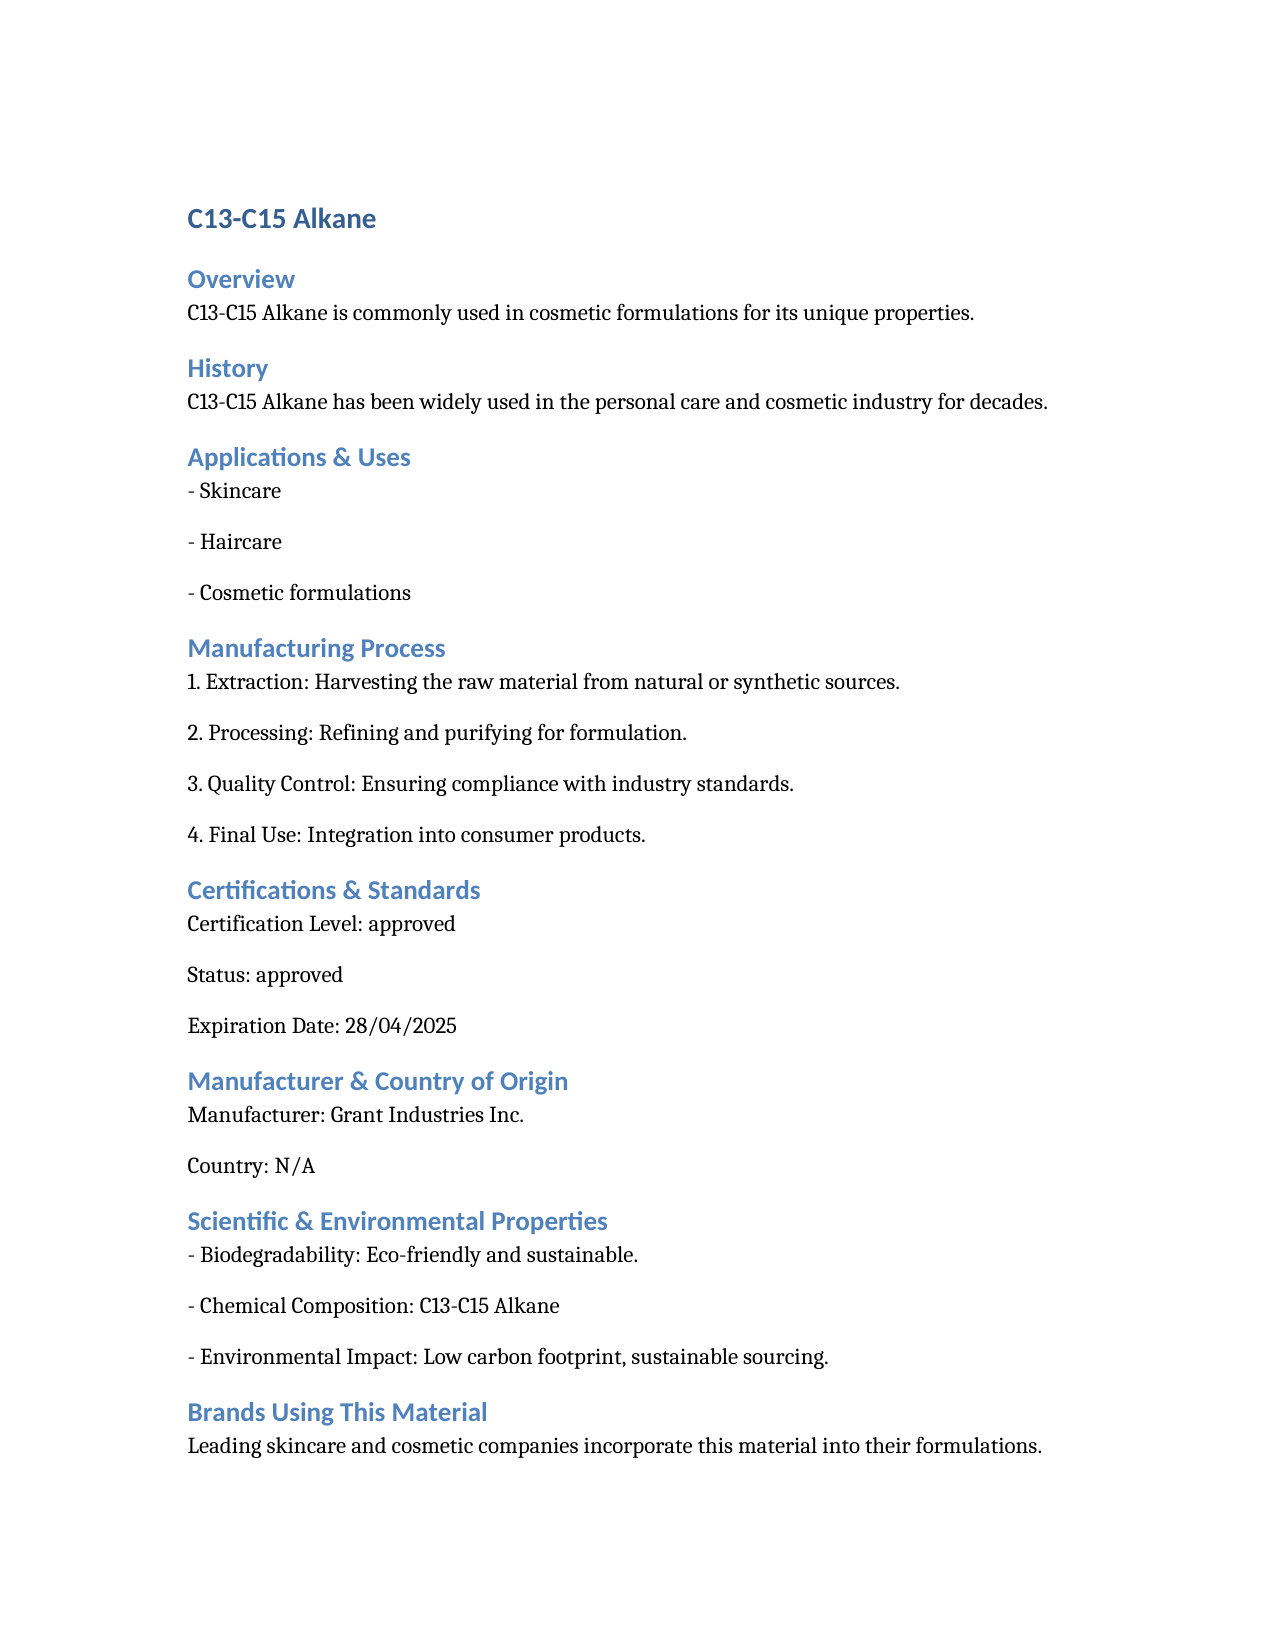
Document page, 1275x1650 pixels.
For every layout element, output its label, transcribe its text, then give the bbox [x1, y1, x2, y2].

text - Haircare [187, 529, 1087, 555]
subtitle Manufacturer & Country of Origin [187, 1064, 1087, 1097]
text Status: approved [187, 962, 1087, 988]
text 3. Quality Control: Ensuring compliance with industry standards. [187, 771, 1087, 797]
text 4. Final Use: Integration into consumer products. [187, 822, 1087, 848]
subtitle Certifications & Standards [187, 873, 1087, 906]
subtitle C13-C15 Alkane [187, 200, 1087, 236]
text 1. Extraction: Harvesting the raw material from natural or synthetic sources. [187, 669, 1087, 695]
text Manufacturer: Grant Industries Inc. [187, 1102, 1087, 1128]
subtitle History [187, 351, 1087, 384]
text - Skincare [187, 478, 1087, 504]
text C13-C15 Alkane is commonly used in cosmetic formulations for its unique properties. [187, 300, 1087, 326]
subtitle Applications & Uses [187, 440, 1087, 473]
text Expiration Date: 28/04/2025 [187, 1013, 1087, 1039]
subtitle Brands Using This Material [187, 1395, 1087, 1428]
text Leading skincare and cosmetic companies incorporate this material into their formulations. [187, 1433, 1087, 1459]
text - Biodegradability: Eco-friendly and sustainable. [187, 1242, 1087, 1268]
text C13-C15 Alkane has been widely used in the personal care and cosmetic industry for decades. [187, 389, 1087, 415]
subtitle Overview [187, 262, 1087, 295]
text Certification Level: approved [187, 911, 1087, 937]
text Country: N/A [187, 1153, 1087, 1179]
text 2. Processing: Refining and purifying for formulation. [187, 720, 1087, 746]
subtitle Manufacturing Process [187, 631, 1087, 664]
text - Environmental Impact: Low carbon footprint, sustainable sourcing. [187, 1344, 1087, 1370]
subtitle Scientific & Environmental Properties [187, 1204, 1087, 1237]
text - Chemical Composition: C13-C15 Alkane [187, 1293, 1087, 1319]
text - Cosmetic formulations [187, 580, 1087, 606]
